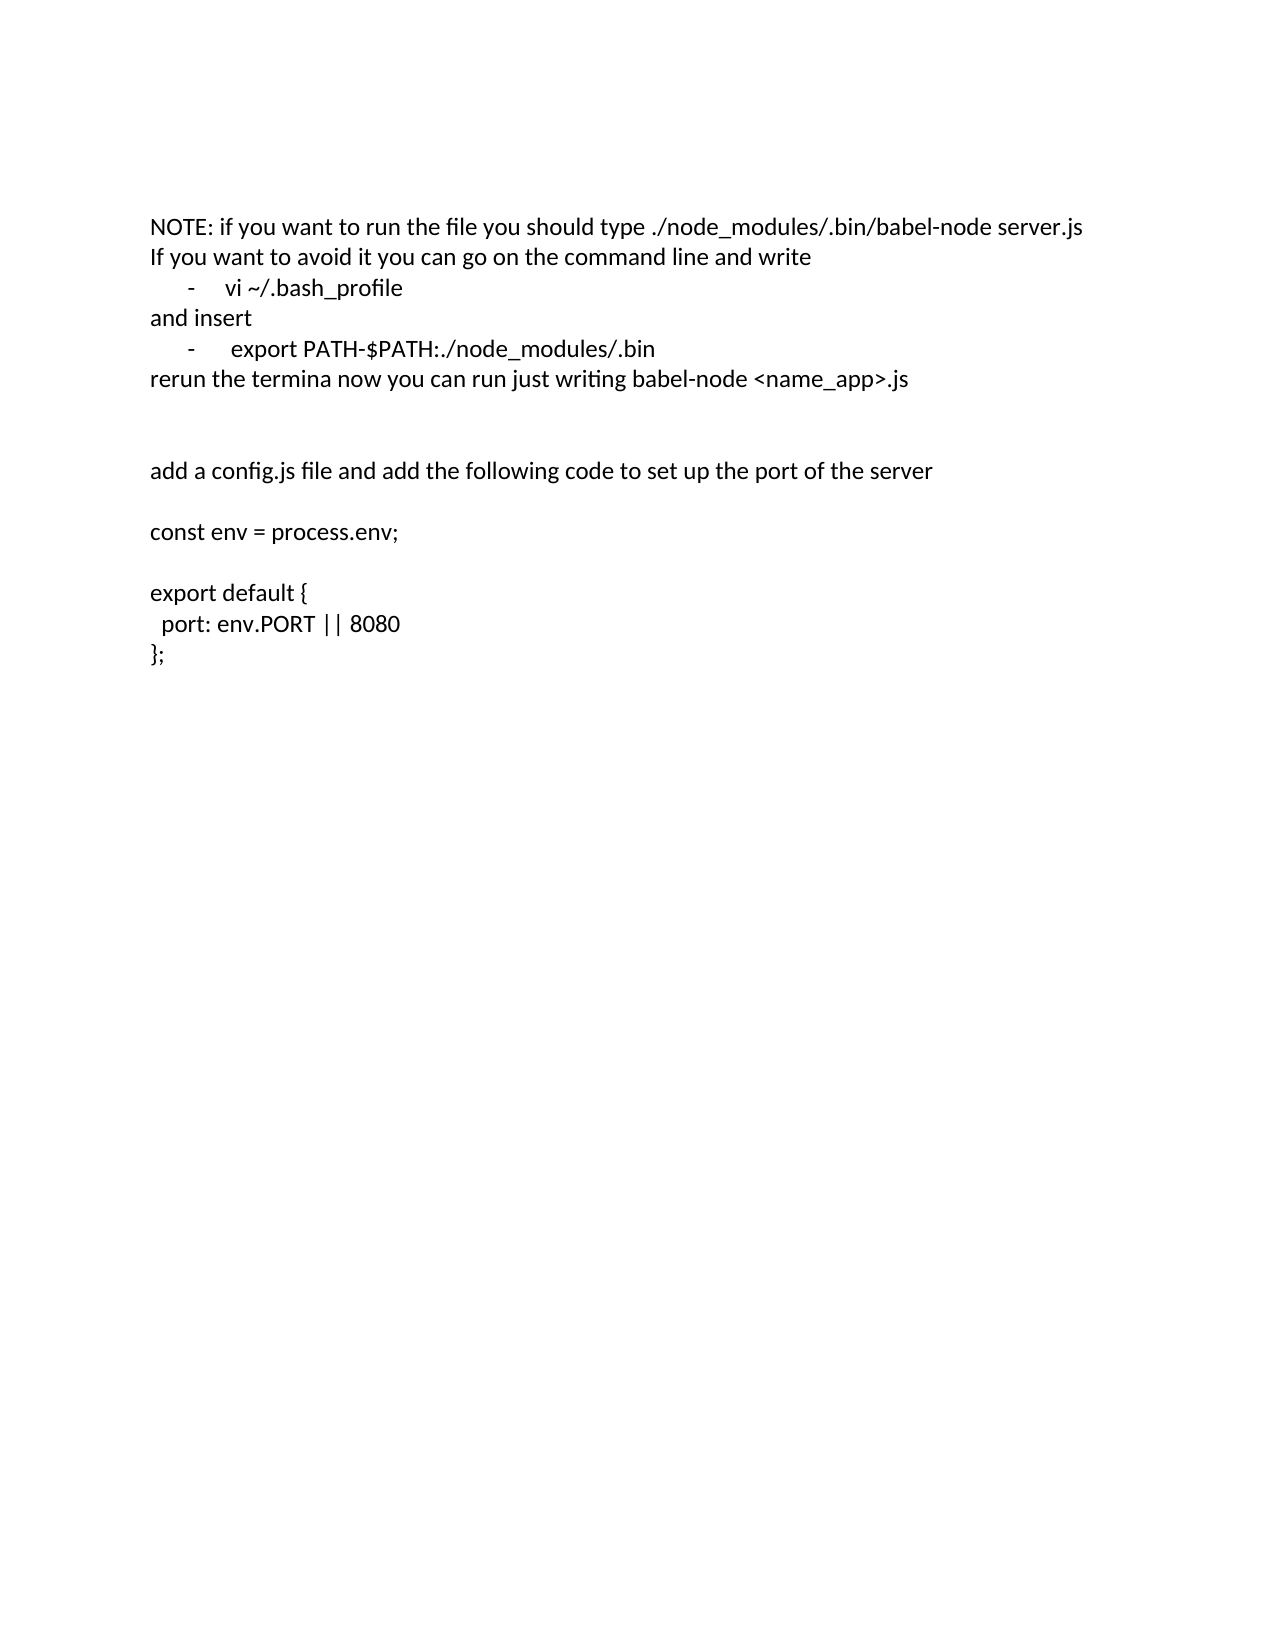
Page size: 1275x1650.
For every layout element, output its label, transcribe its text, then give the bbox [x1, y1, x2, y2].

text add a config.js file and add the following code to set up the port of the server [150, 455, 1125, 486]
text NOTE: if you want to run the file you should type ./node_modules/.bin/babel-node server.js [150, 211, 1125, 242]
text port: env.PORT || 8080 [150, 608, 1125, 638]
text and insert [150, 303, 1125, 333]
text }; [150, 638, 1125, 669]
text rerun the termina now you can run just writing babel-node <name_app>.js [150, 364, 1125, 394]
list vi ~/.bash_profile [187, 272, 1125, 303]
text export default { [150, 577, 1125, 608]
text const env = process.env; [150, 516, 1125, 547]
text If you want to avoid it you can go on the command line and write [150, 242, 1125, 272]
list export PATH-$PATH:./node_modules/.bin [187, 333, 1125, 364]
